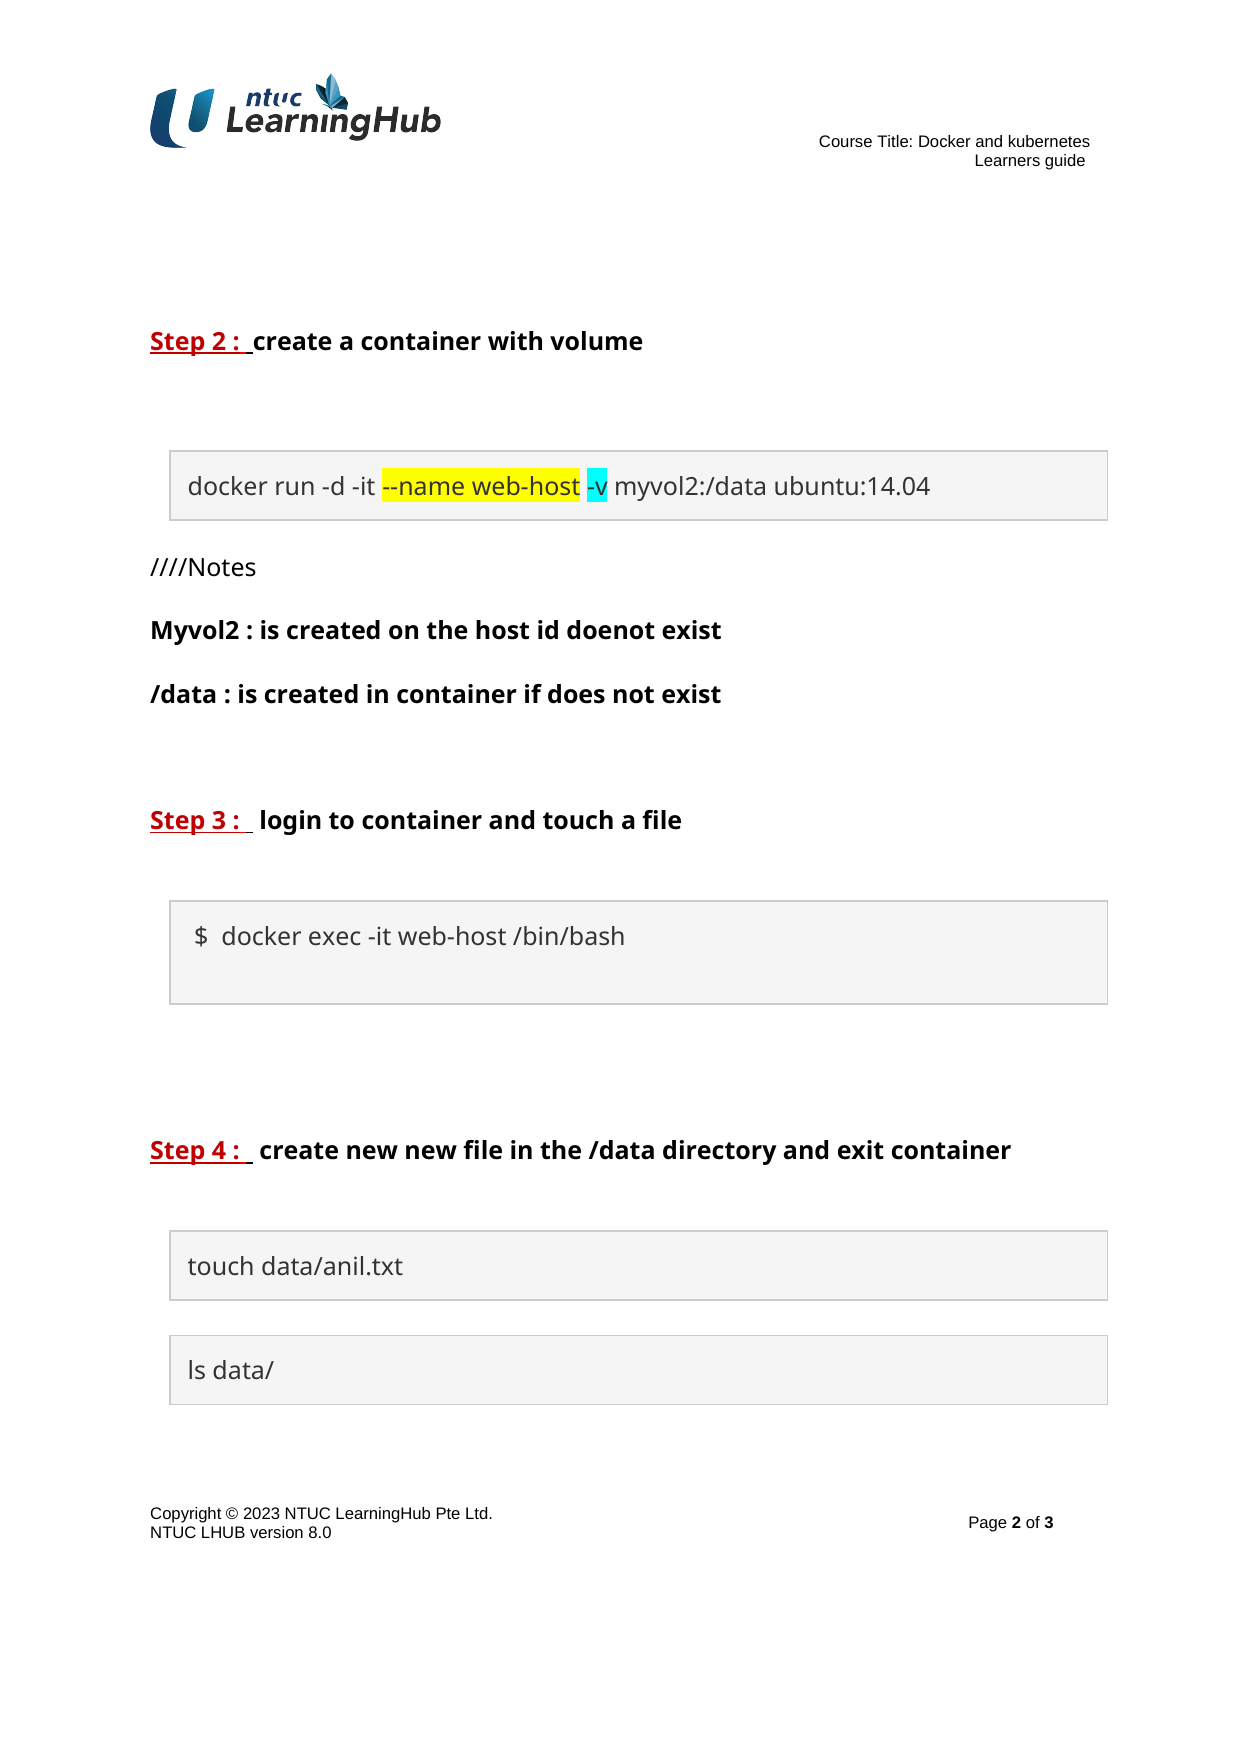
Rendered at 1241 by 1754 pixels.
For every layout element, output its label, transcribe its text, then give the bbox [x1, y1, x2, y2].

text docker run -d -it --name web-host -v myvol2:/data ubuntu:14.04 [171, 452, 1107, 519]
text Step 3 : login to container and touch a file [150, 803, 1090, 837]
text Step 4 : create new new file in the /data directory and exit container [150, 1133, 1090, 1167]
text ////Notes [150, 550, 1090, 584]
text Step 2 : create a container with volume [150, 324, 1090, 358]
text $ docker exec -it web-host /bin/bash [171, 902, 1107, 934]
text Myvol2 : is created on the host id doenot exist [150, 613, 1090, 647]
text ls data/ [171, 1336, 1107, 1404]
text /data : is created in container if does not exist [150, 676, 1090, 710]
text touch data/anil.txt [171, 1232, 1107, 1299]
picture [150, 73, 441, 148]
